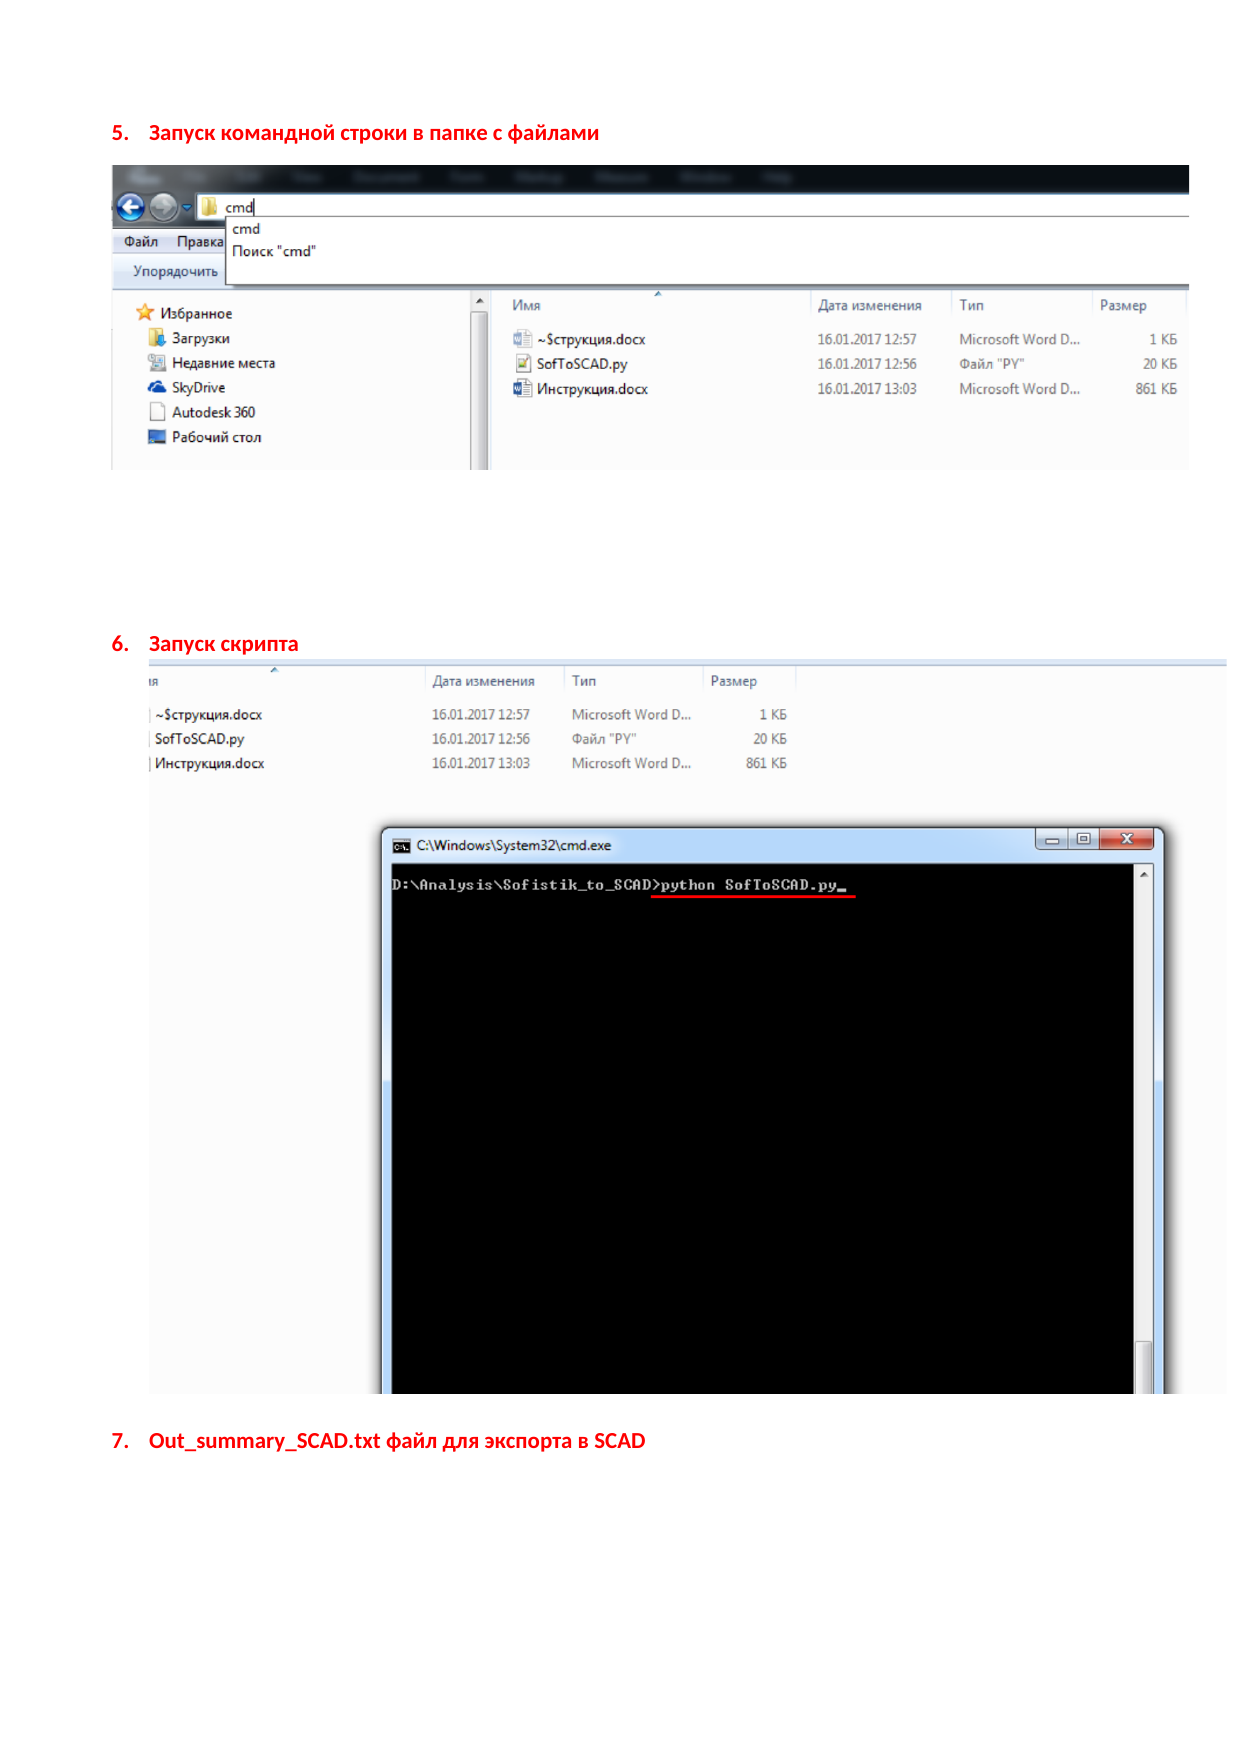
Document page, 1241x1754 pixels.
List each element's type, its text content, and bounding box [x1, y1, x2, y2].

picture [111, 165, 1190, 470]
list Запуск скрипта [111, 629, 1152, 657]
list Запуск командной строки в папке с файлами [111, 118, 1152, 146]
picture [148, 659, 1227, 1394]
list Out_summary_SCAD.txt файл для экспорта в SCAD [111, 1426, 1152, 1454]
